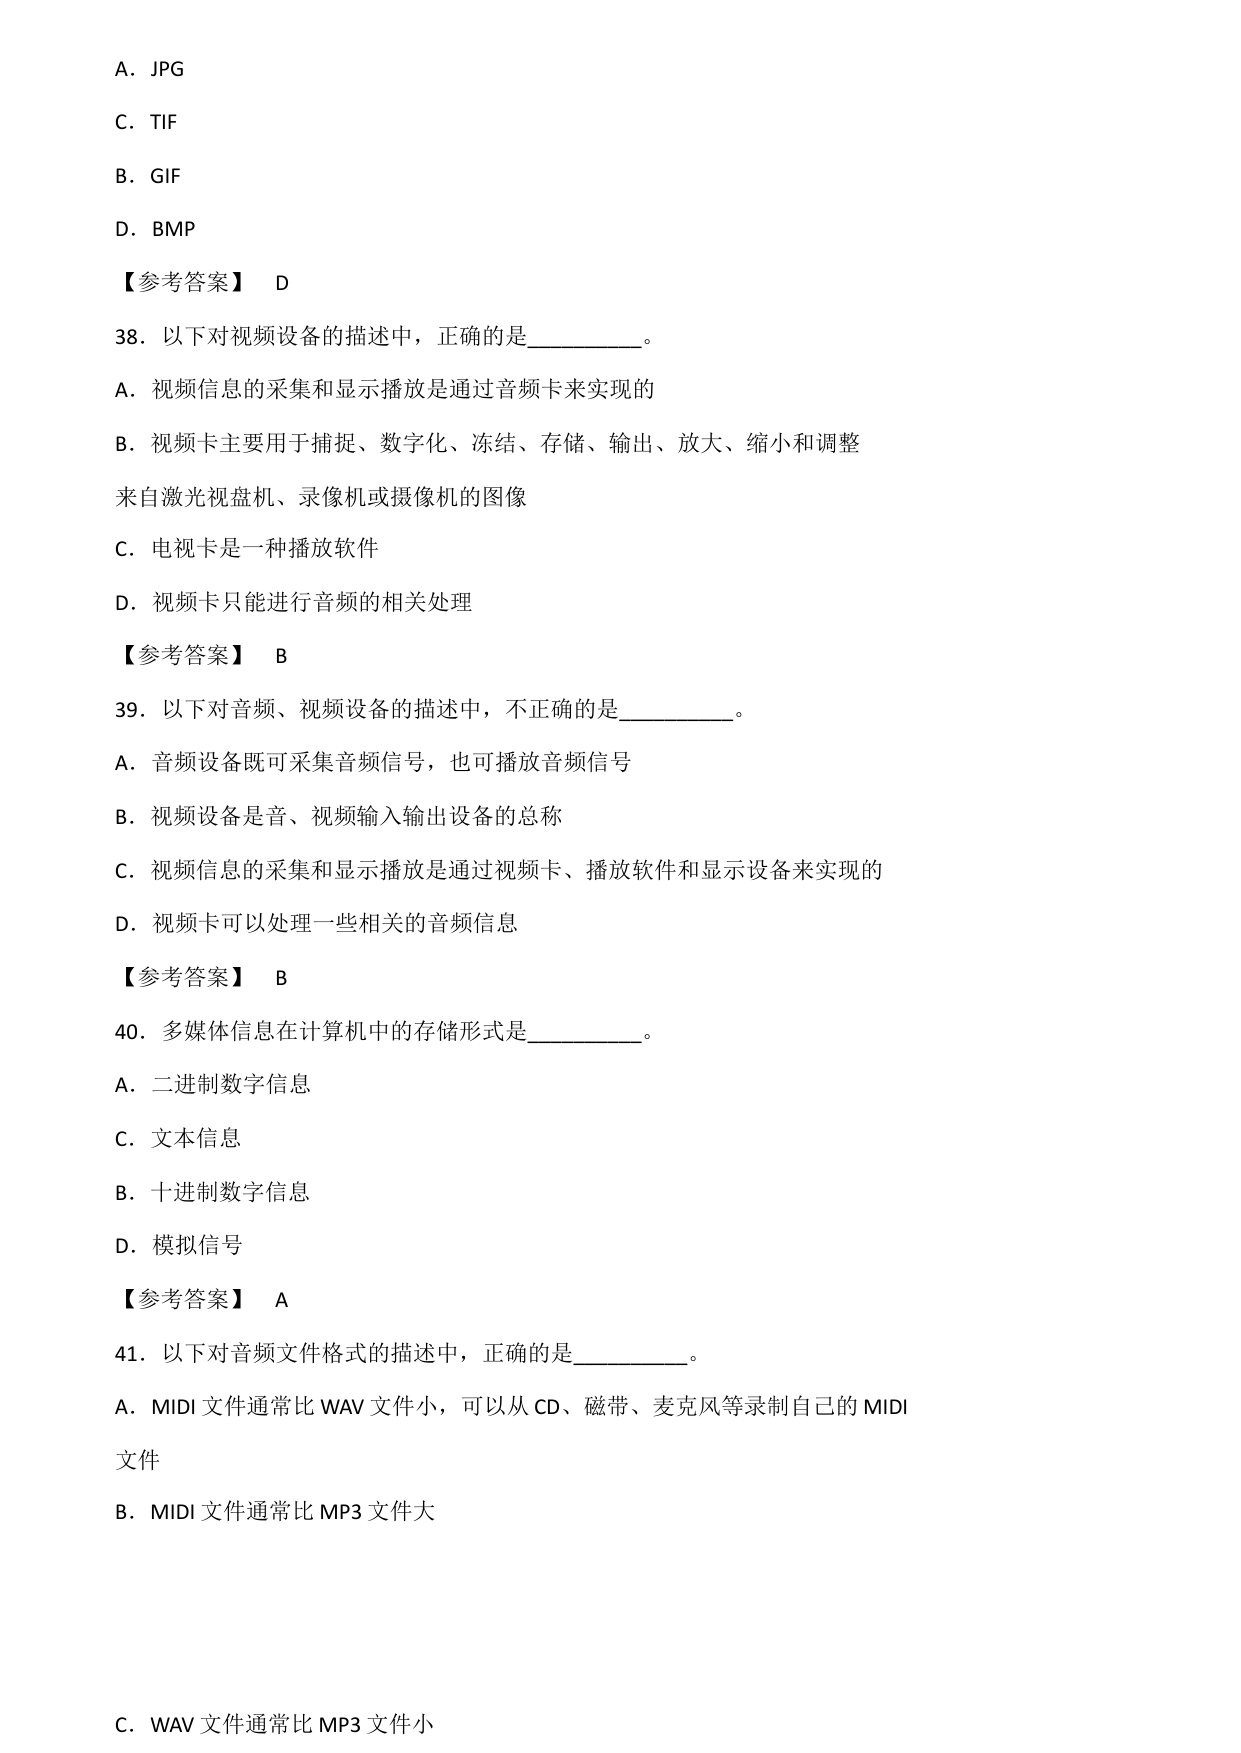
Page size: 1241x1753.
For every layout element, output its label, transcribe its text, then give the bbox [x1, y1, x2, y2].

text B．视频设备是音、视频输入输出设备的总称 [114, 802, 1240, 830]
text C．WAV文件通常比MP3文件小 [114, 1709, 1240, 1738]
text 文件 [114, 1445, 1240, 1471]
text D．BMP [114, 214, 1240, 243]
text D．视频卡可以处理一些相关的音频信息 [114, 909, 1240, 937]
text 41．以下对音频文件格式的描述中，正确的是__________。 [114, 1338, 1240, 1367]
text 【参考答案】 B [114, 641, 1240, 669]
text A．视频信息的采集和显示播放是通过音频卡来实现的 [114, 375, 1240, 403]
text B．视频卡主要用于捕捉、数字化、冻结、存储、输出、放大、缩小和调整 [114, 428, 1240, 457]
text A．音频设备既可采集音频信号，也可播放音频信号 [114, 748, 1240, 777]
text B．MIDI文件通常比MP3文件大 [114, 1496, 1240, 1525]
text C．文本信息 [114, 1123, 1240, 1152]
text 【参考答案】 A [114, 1284, 1240, 1313]
text B．GIF [114, 160, 1240, 189]
text B．十进制数字信息 [114, 1177, 1240, 1206]
text 38．以下对视频设备的描述中，正确的是__________。 [114, 321, 1240, 350]
text C．视频信息的采集和显示播放是通过视频卡、播放软件和显示设备来实现的 [114, 855, 1240, 884]
text 【参考答案】 D [114, 268, 1240, 296]
text 来自激光视盘机、录像机或摄像机的图像 [114, 482, 1240, 508]
text D．视频卡只能进行音频的相关处理 [114, 587, 1240, 616]
text A．MIDI文件通常比WAV文件小，可以从CD、磁带、麦克风等录制自己的MIDI [114, 1392, 1240, 1420]
text 39．以下对音频、视频设备的描述中，不正确的是__________。 [114, 694, 1240, 723]
text 【参考答案】 B [114, 962, 1240, 991]
text A．二进制数字信息 [114, 1070, 1240, 1098]
text C．电视卡是一种播放软件 [114, 533, 1240, 562]
text D．模拟信号 [114, 1231, 1240, 1259]
text 40．多媒体信息在计算机中的存储形式是__________。 [114, 1016, 1240, 1045]
text A．JPG [114, 53, 1240, 82]
text C．TIF [114, 107, 1240, 135]
